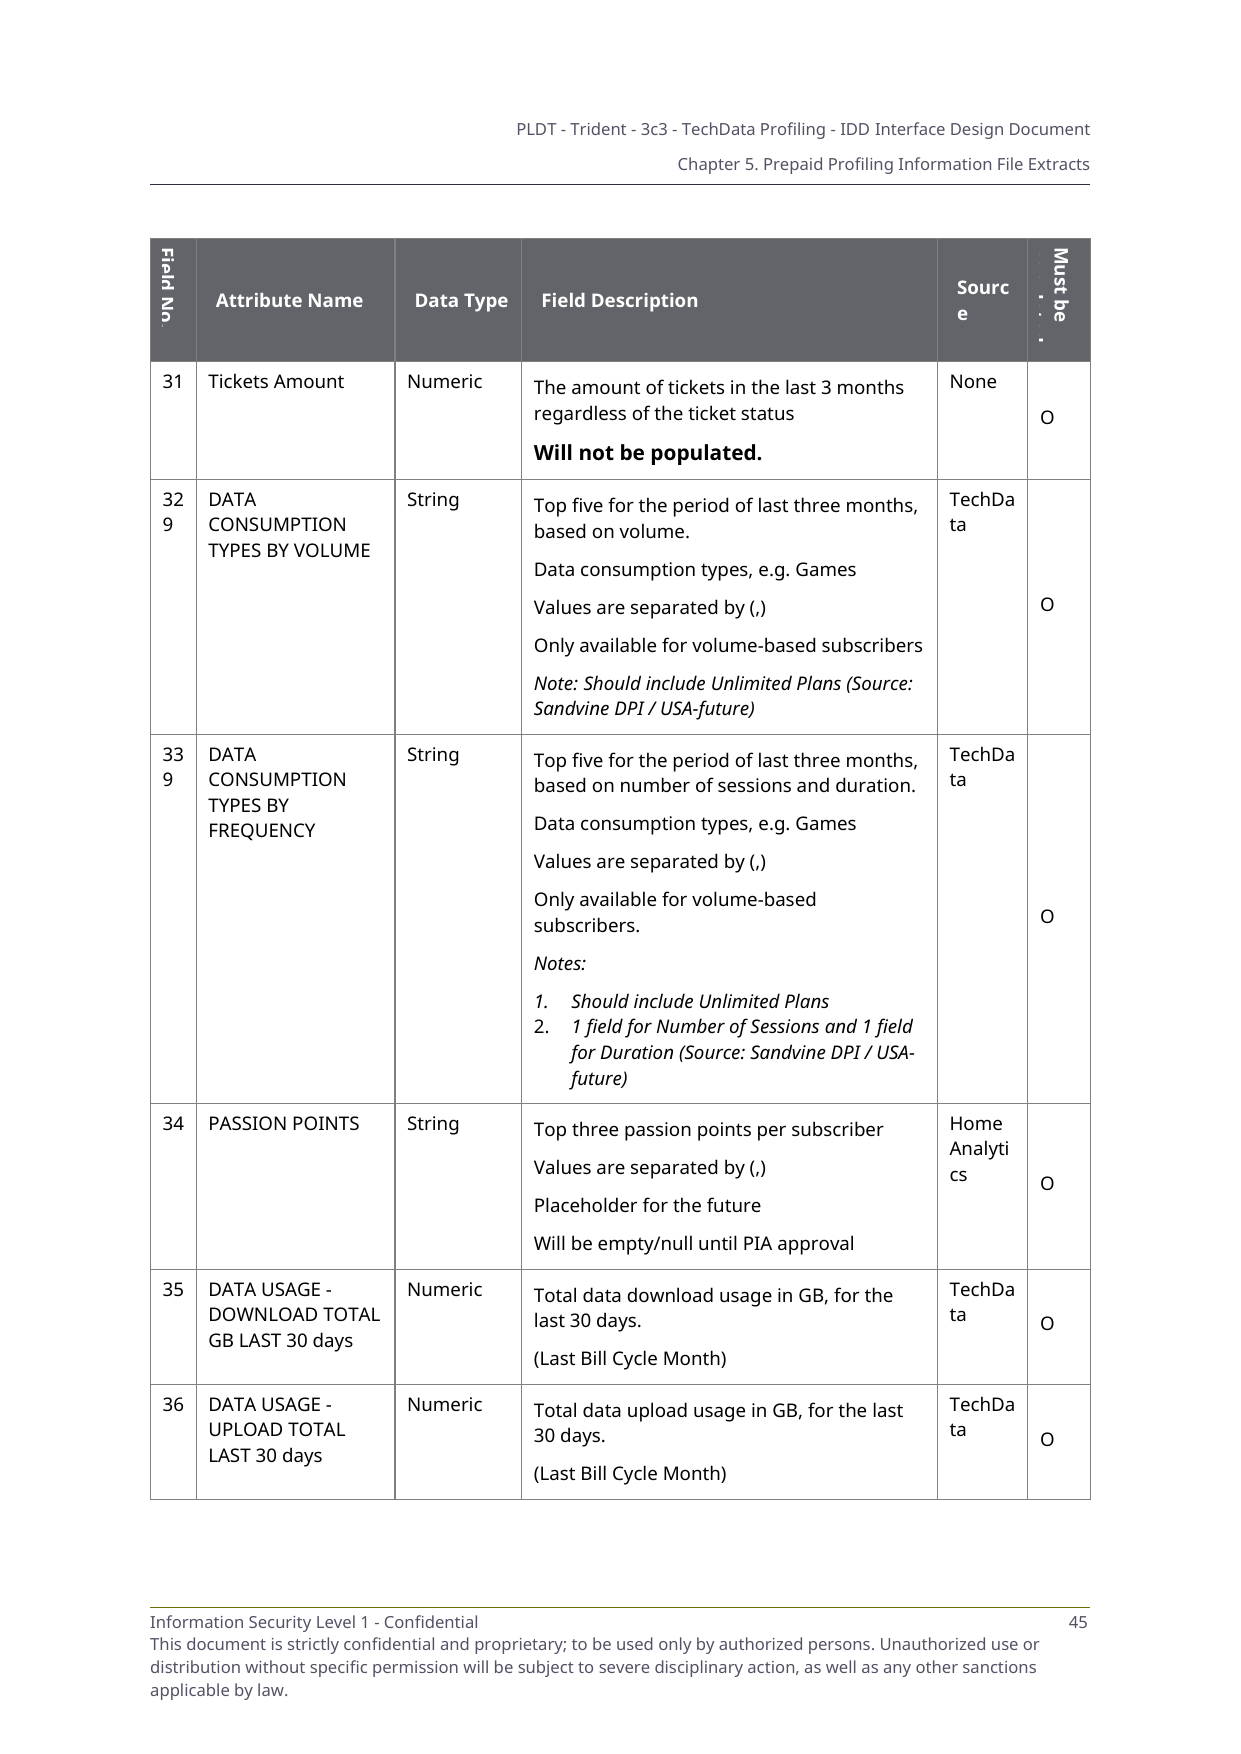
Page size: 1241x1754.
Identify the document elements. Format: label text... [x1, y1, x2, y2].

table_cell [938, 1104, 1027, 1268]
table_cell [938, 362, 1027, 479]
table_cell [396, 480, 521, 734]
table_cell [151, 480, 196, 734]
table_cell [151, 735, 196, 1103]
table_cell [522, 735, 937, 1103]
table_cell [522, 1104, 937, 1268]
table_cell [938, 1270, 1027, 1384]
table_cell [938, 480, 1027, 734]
table_header Attribute Name [197, 239, 394, 361]
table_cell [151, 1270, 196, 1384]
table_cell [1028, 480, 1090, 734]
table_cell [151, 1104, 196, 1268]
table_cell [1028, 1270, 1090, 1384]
table_header Field No. [151, 239, 196, 361]
table_cell [151, 362, 196, 479]
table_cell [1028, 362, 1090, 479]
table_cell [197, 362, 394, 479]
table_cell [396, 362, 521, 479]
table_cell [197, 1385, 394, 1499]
table_header Must be populated [1028, 239, 1090, 361]
table_header Field Description [522, 239, 937, 361]
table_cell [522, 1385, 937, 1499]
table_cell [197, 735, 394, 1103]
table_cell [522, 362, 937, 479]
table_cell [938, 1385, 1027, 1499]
table_header Source [938, 239, 1027, 361]
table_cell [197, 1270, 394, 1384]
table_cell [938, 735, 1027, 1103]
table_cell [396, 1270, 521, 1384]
table_header Data Type [396, 239, 521, 361]
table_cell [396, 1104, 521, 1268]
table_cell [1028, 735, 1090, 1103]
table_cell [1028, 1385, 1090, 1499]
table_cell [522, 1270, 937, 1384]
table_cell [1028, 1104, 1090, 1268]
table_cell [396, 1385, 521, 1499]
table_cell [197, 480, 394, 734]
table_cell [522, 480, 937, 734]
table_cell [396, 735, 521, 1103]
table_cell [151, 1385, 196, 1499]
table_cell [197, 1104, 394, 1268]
